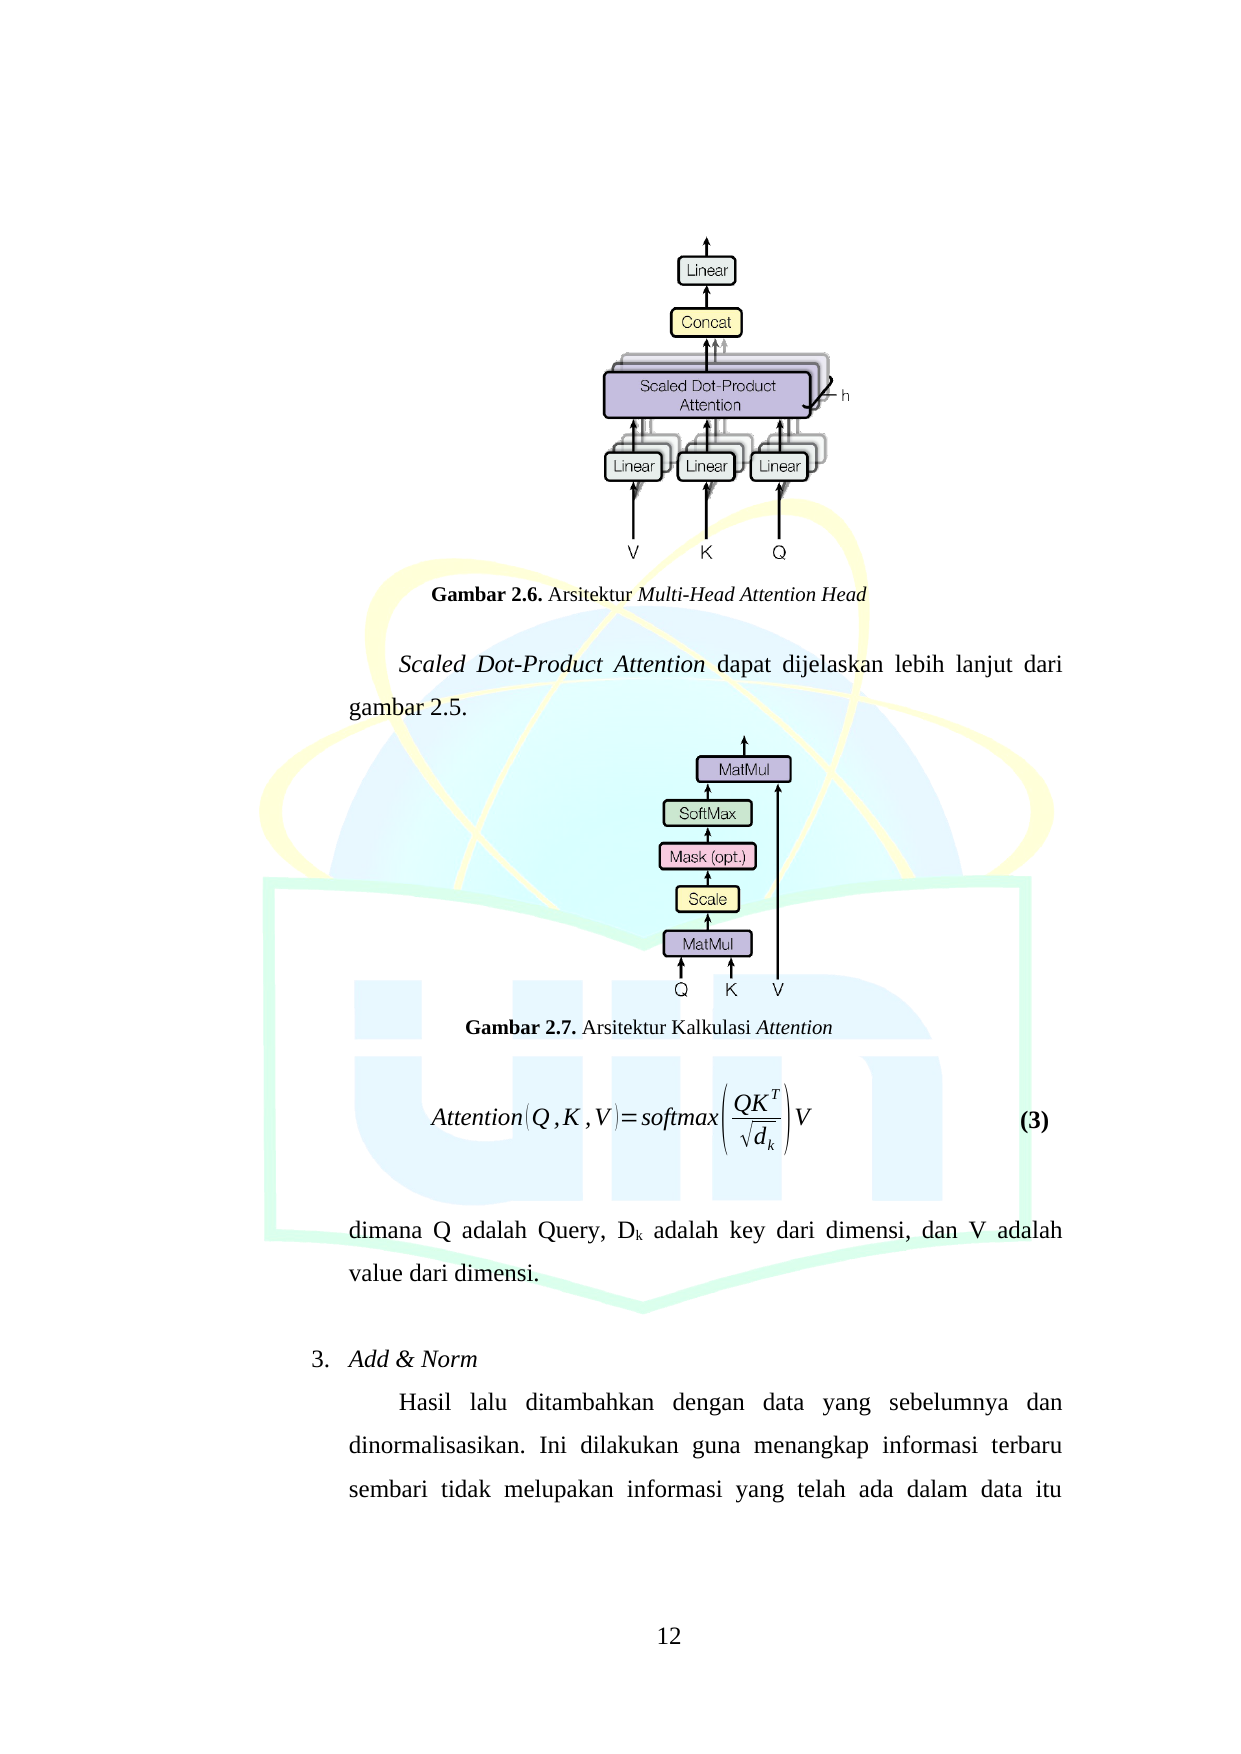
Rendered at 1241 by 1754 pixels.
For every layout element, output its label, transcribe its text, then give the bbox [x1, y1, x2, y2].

table_header [236, 1082, 1005, 1172]
picture [658, 735, 792, 1001]
text Scaled Dot-Product Attention dapat dijelaskan lebih lanjut dari gambar 2.5. [349, 649, 1063, 721]
text Gambar 2.7. Arsitektur Kalkulasi Attention [236, 1015, 1063, 1039]
text Gambar 2.6. Arsitektur Multi-Head Attention Head [236, 582, 1063, 606]
text dimana Q adalah Query, Dk adalah key dari dimensi, dan V adalah value dari dimensi. [349, 1215, 1063, 1287]
picture [600, 236, 851, 568]
table_header (3) [1005, 1082, 1063, 1172]
list Add & Norm [311, 1344, 1063, 1373]
